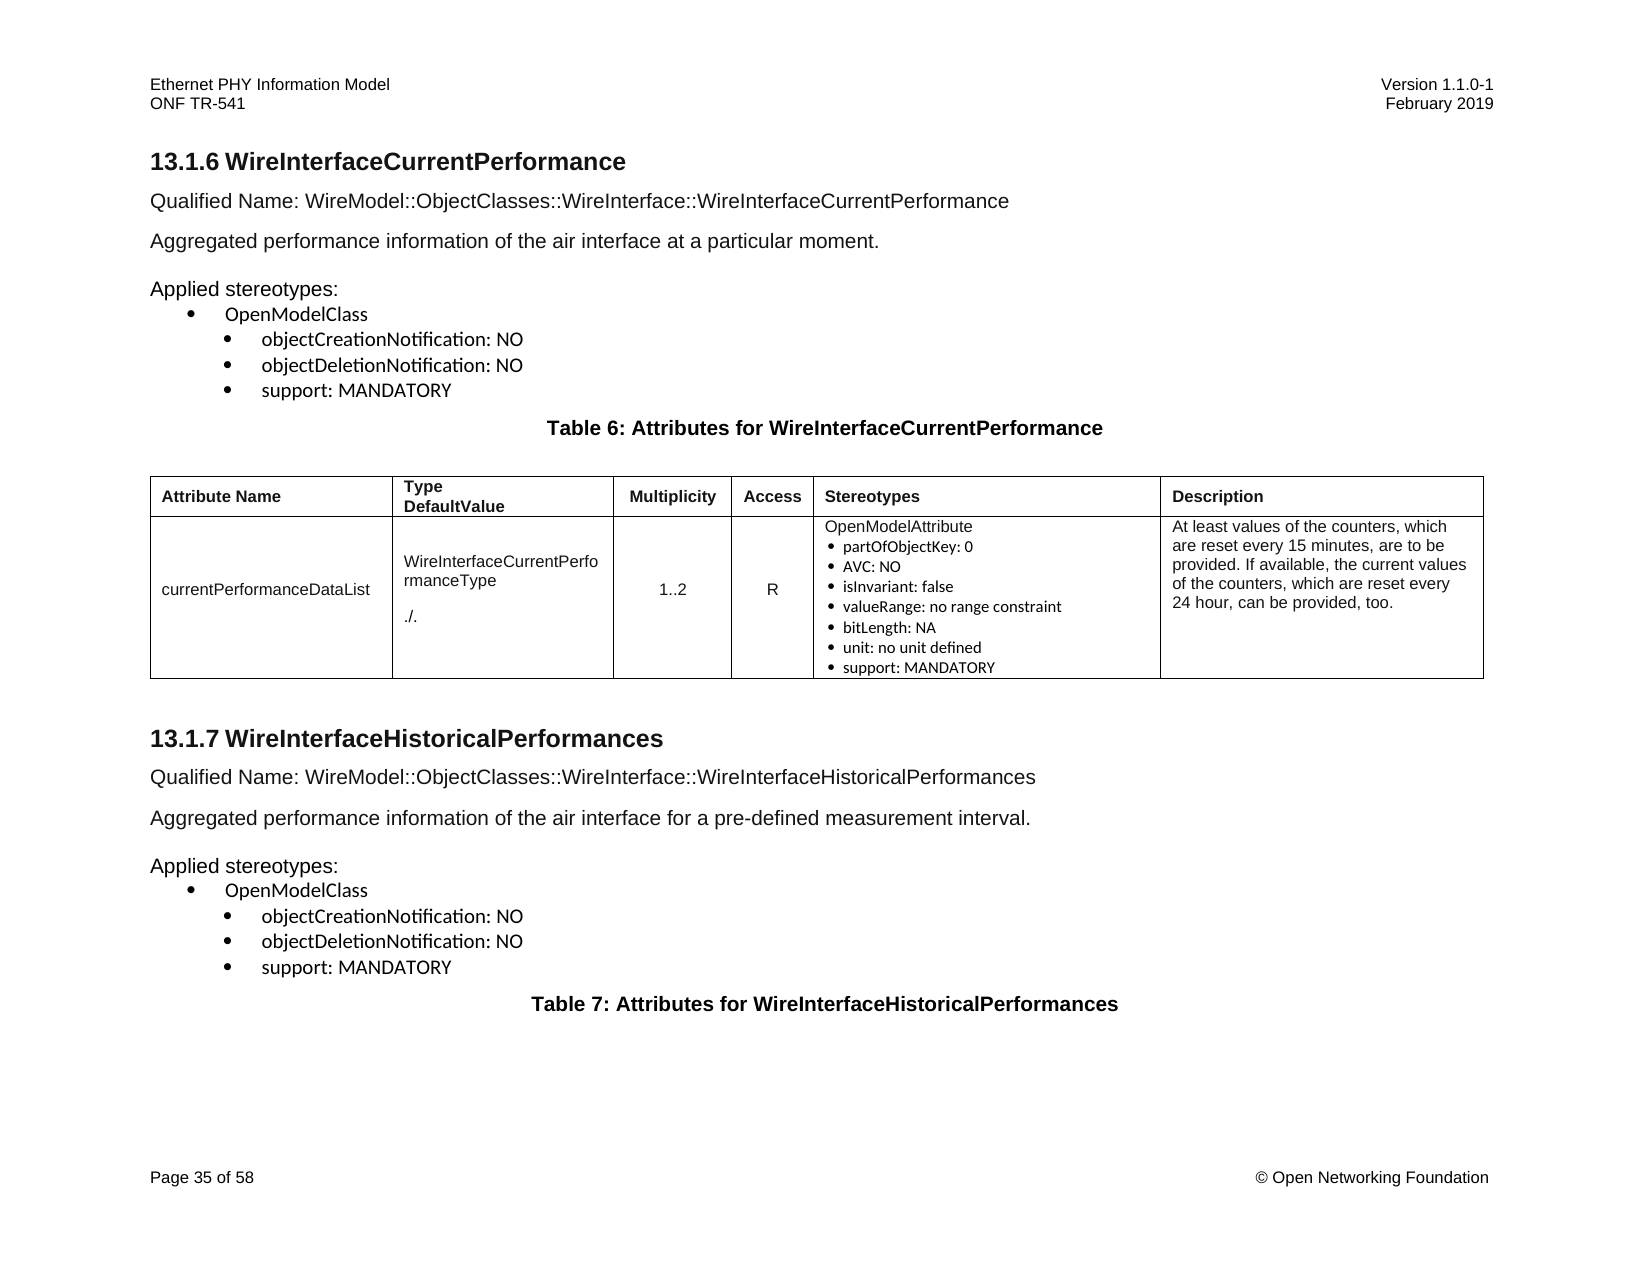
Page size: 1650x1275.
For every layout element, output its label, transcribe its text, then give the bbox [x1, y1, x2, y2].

list objectCreationNotification: NO [224, 327, 1500, 352]
list objectDeletionNotification: NO [224, 928, 1500, 954]
list objectCreationNotification: NO [224, 903, 1500, 928]
text Qualified Name: WireModel::ObjectClasses::WireInterface::WireInterfaceCurrentPerformance [150, 189, 1500, 213]
list support: MANDATORY [224, 377, 1500, 403]
text Table 6: Attributes for WireInterfaceCurrentPerformance [150, 415, 1500, 439]
table_cell At least values of the counters, which are reset every 15 minutes, are to be provided. If available, the current values of the counters, which are reset every 24 hour, can be provided, too. [1161, 517, 1483, 678]
text Applied stereotypes: [150, 854, 1500, 878]
table_header Attribute Name [151, 477, 392, 516]
table_cell WireInterfaceCurrentPerformanceType ./. [393, 517, 613, 678]
table_cell OpenModelAttribute partOfObjectKey: 0 AVC: NO isInvariant: false valueRange: no range constraint bitLength: NA unit: no unit defined support: MANDATORY [814, 517, 1160, 678]
table_header Stereotypes [814, 477, 1160, 516]
table_cell R [732, 517, 813, 678]
list support: MANDATORY [224, 954, 1500, 979]
table_header Description [1161, 477, 1483, 516]
text Applied stereotypes: [150, 277, 1500, 301]
text Aggregated performance information of the air interface for a pre-defined measurement interval. [150, 806, 1500, 830]
list OpenModelClass [187, 878, 1500, 903]
table_header Multiplicity [614, 477, 731, 516]
text Qualified Name: WireModel::ObjectClasses::WireInterface::WireInterfaceHistoricalPerformances [150, 765, 1500, 789]
list OpenModelClass [187, 301, 1500, 327]
table_cell 1..2 [614, 517, 731, 678]
list objectDeletionNotification: NO [224, 352, 1500, 377]
table_header Type DefaultValue [393, 477, 613, 516]
table_header Access [732, 477, 813, 516]
text Aggregated performance information of the air interface at a particular moment. [150, 229, 1500, 253]
subtitle WireInterfaceHistoricalPerformances [150, 724, 1500, 753]
text Table 7: Attributes for WireInterfaceHistoricalPerformances [150, 992, 1500, 1016]
table_cell currentPerformanceDataList [151, 517, 392, 678]
subtitle WireInterfaceCurrentPerformance [150, 147, 1500, 176]
